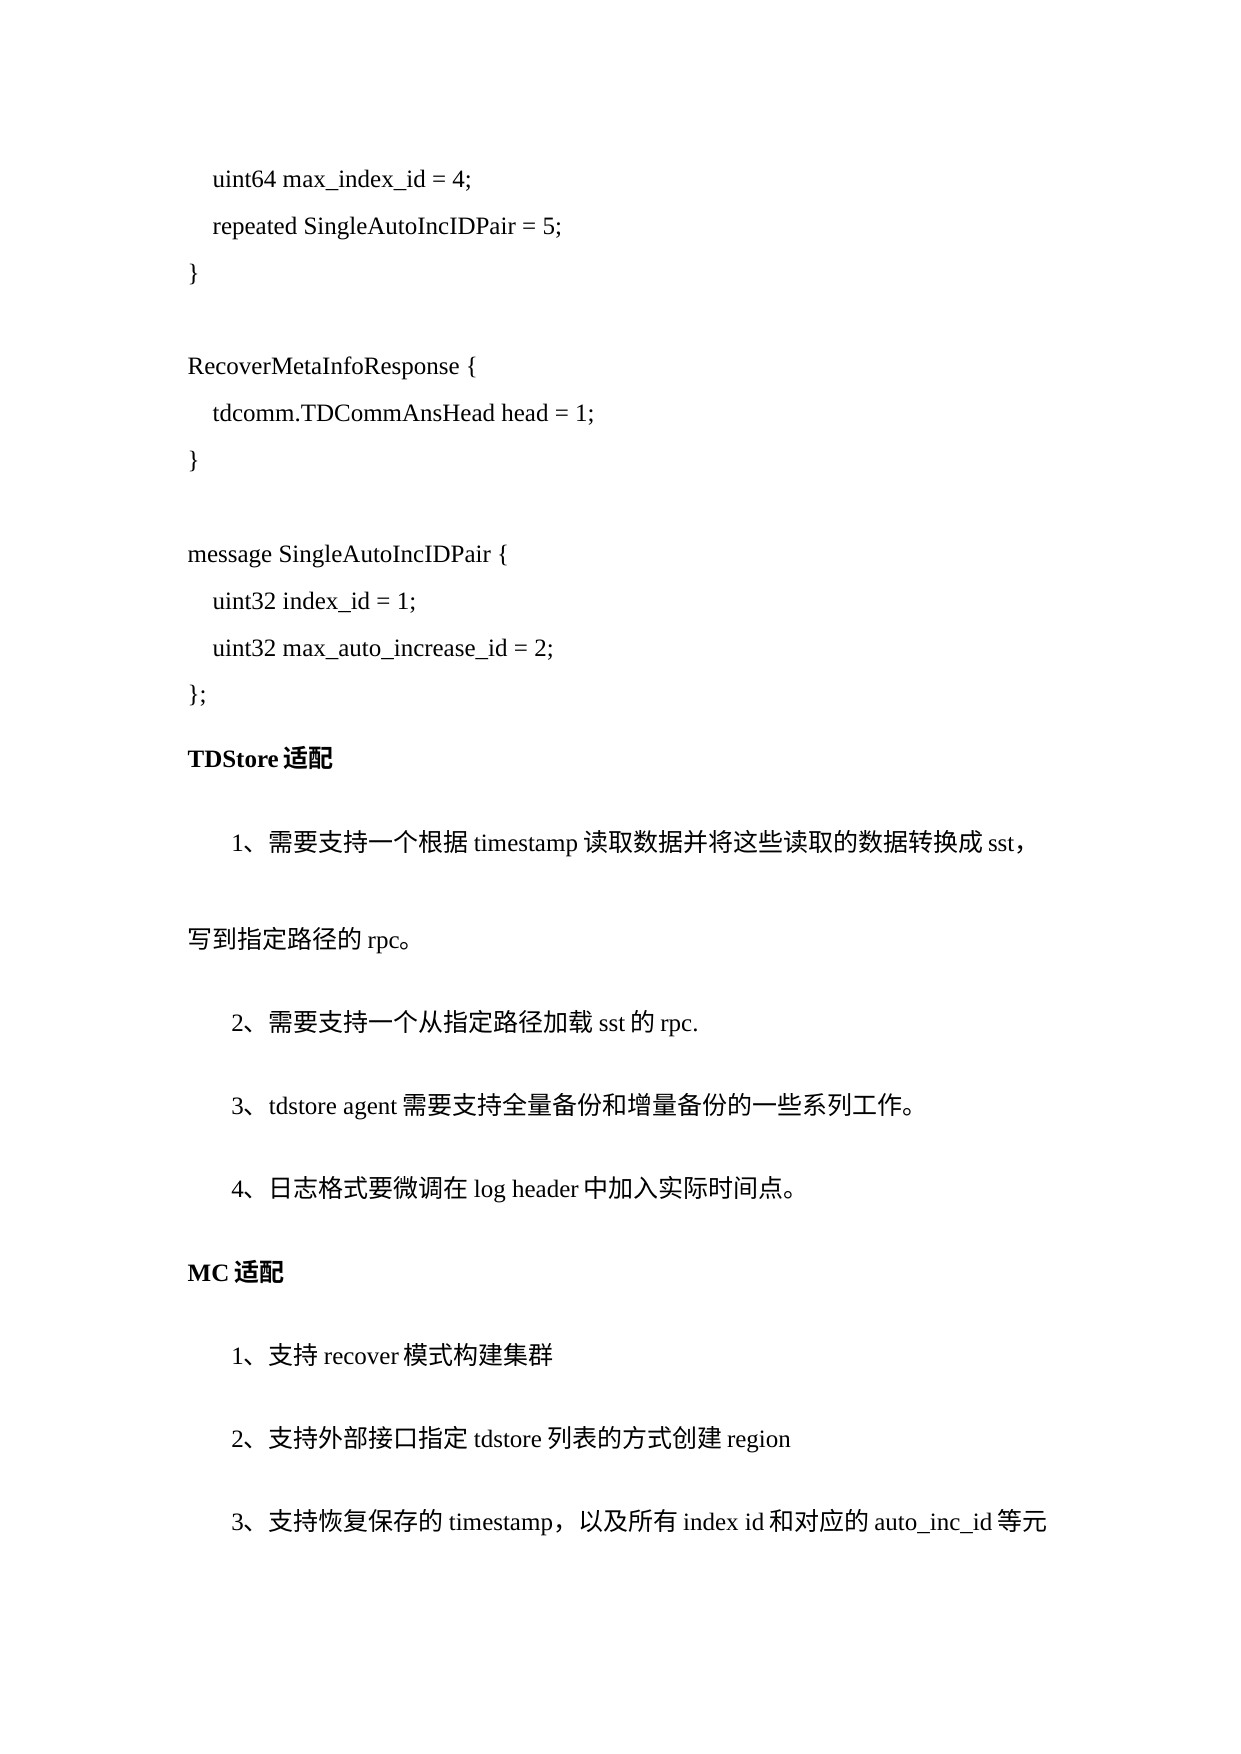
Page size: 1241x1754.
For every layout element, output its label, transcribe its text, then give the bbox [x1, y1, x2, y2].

text 4、日志格式要微调在log header中加入实际时间点。 [187, 1154, 1053, 1219]
text 1、支持recover模式构建集群 [187, 1321, 1053, 1386]
text uint32 max_auto_increase_id = 2; [187, 631, 1053, 663]
text }; [187, 678, 1053, 710]
text message SingleAutoIncIDPair { [187, 537, 1053, 569]
text 3、tdstore agent需要支持全量备份和增量备份的一些系列工作。 [187, 1071, 1053, 1136]
subtitle TDStore适配 [187, 724, 1053, 789]
text 1、需要支持一个根据timestamp读取数据并将这些读取的数据转换成sst，写到指定路径的rpc。 [187, 808, 1053, 970]
subtitle MC适配 [187, 1238, 1053, 1303]
text tdcomm.TDCommAnsHead head = 1; [187, 396, 1053, 429]
text 2、需要支持一个从指定路径加载sst的rpc. [187, 988, 1053, 1053]
text } [187, 443, 1053, 476]
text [187, 1487, 1053, 1552]
text uint64 max_index_id = 4; [187, 162, 1053, 194]
text } [187, 256, 1053, 288]
text 2、支持外部接口指定tdstore列表的方式创建region [187, 1404, 1053, 1469]
text repeated SingleAutoIncIDPair = 5; [187, 209, 1053, 241]
text RecoverMetaInfoResponse { [187, 349, 1053, 382]
text uint32 index_id = 1; [187, 584, 1053, 616]
